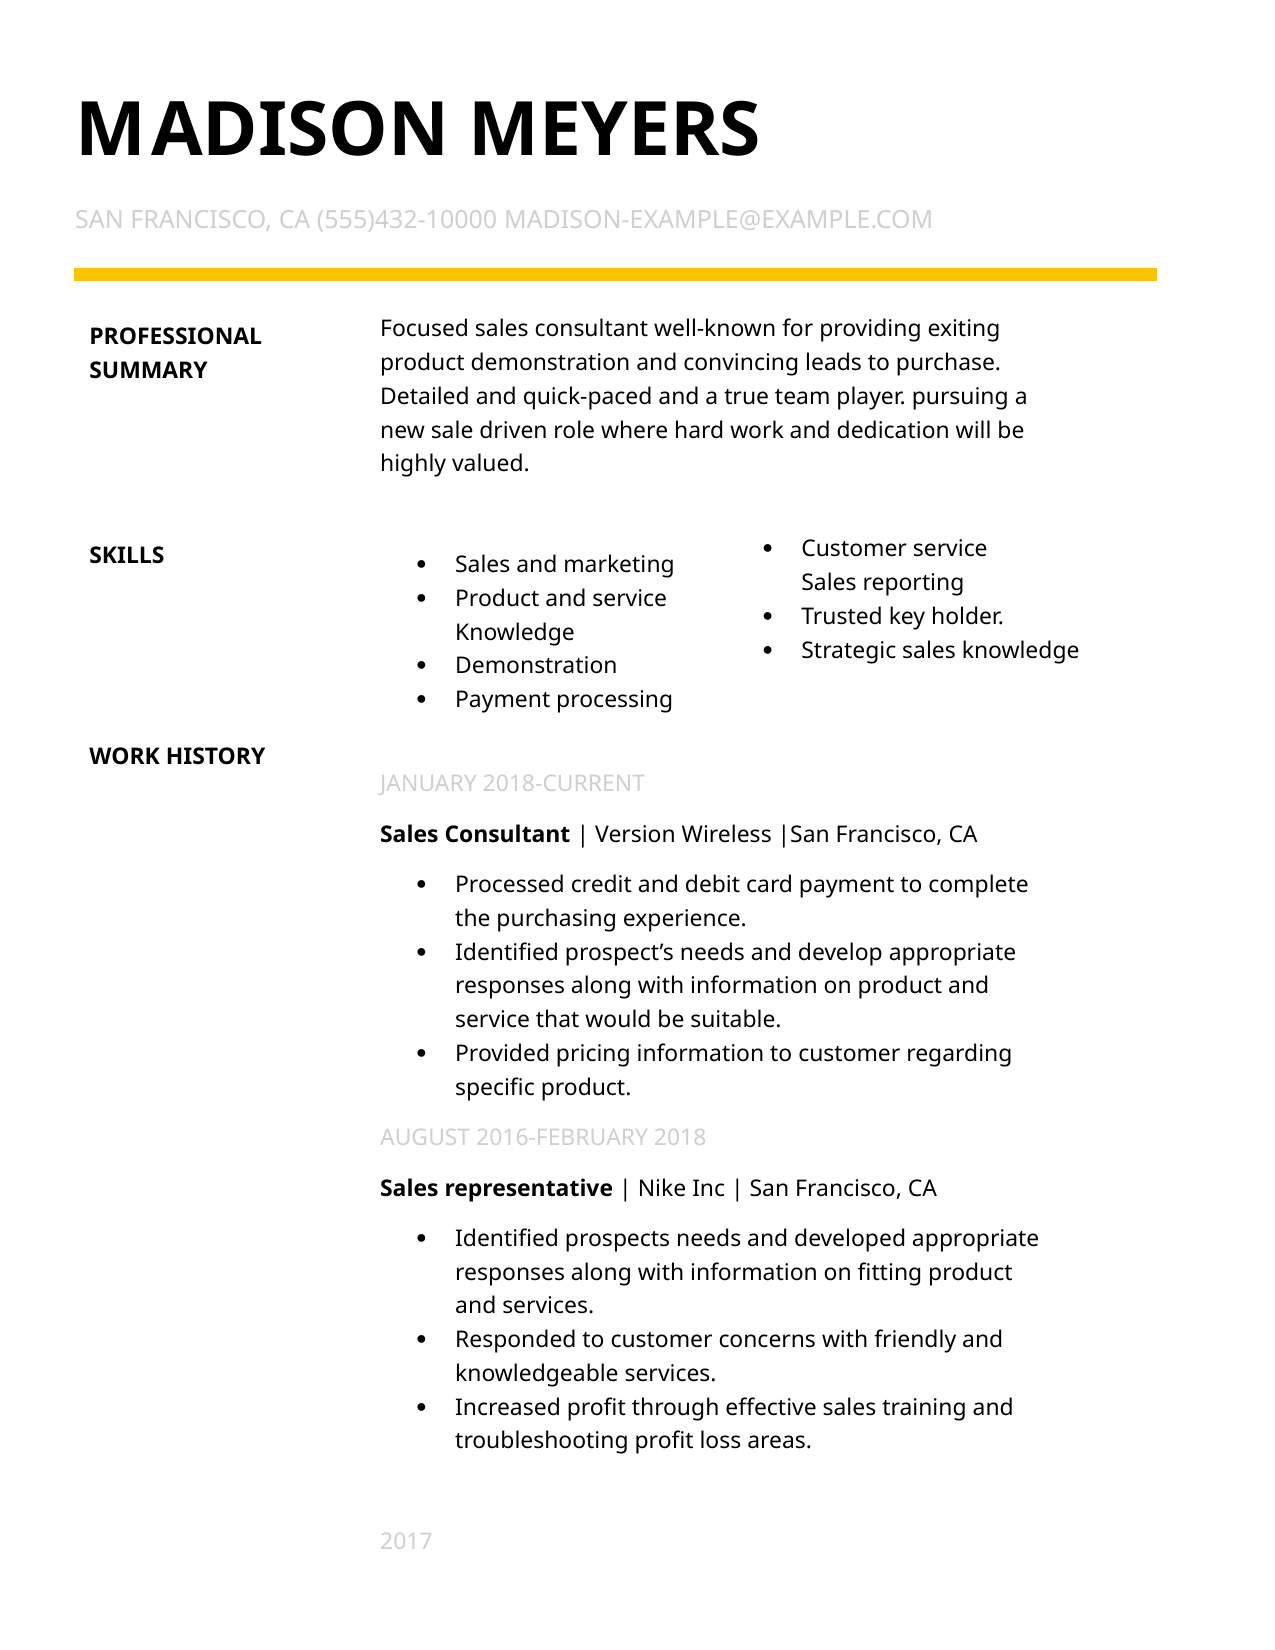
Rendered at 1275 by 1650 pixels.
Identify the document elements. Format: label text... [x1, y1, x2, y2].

text SAN FRANCISCO, CA (555)432-10000 MADISON-EXAMPLE@EXAMPLE.COM [75, 202, 1200, 236]
text M ADISON MEYERS [75, 75, 1200, 177]
